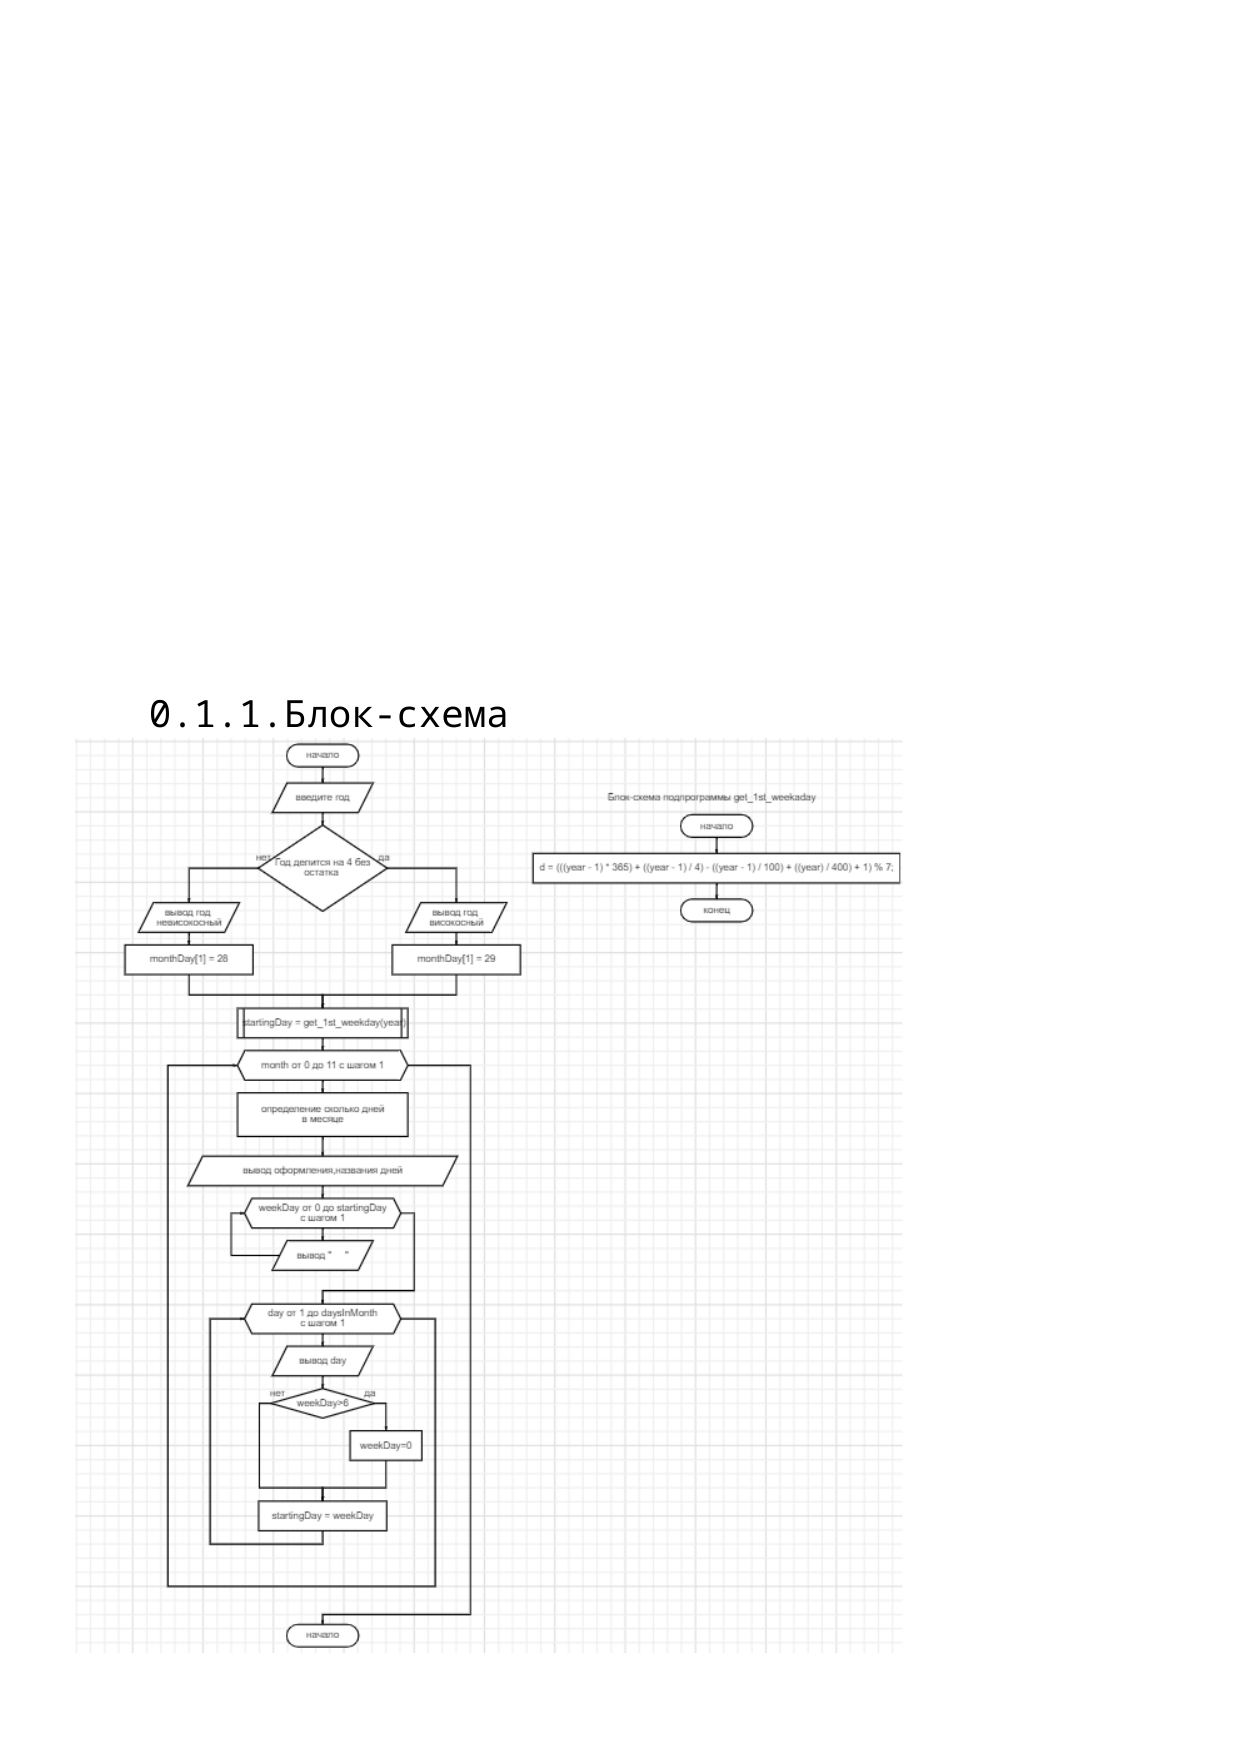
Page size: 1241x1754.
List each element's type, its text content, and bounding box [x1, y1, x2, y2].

picture [75, 738, 903, 1653]
